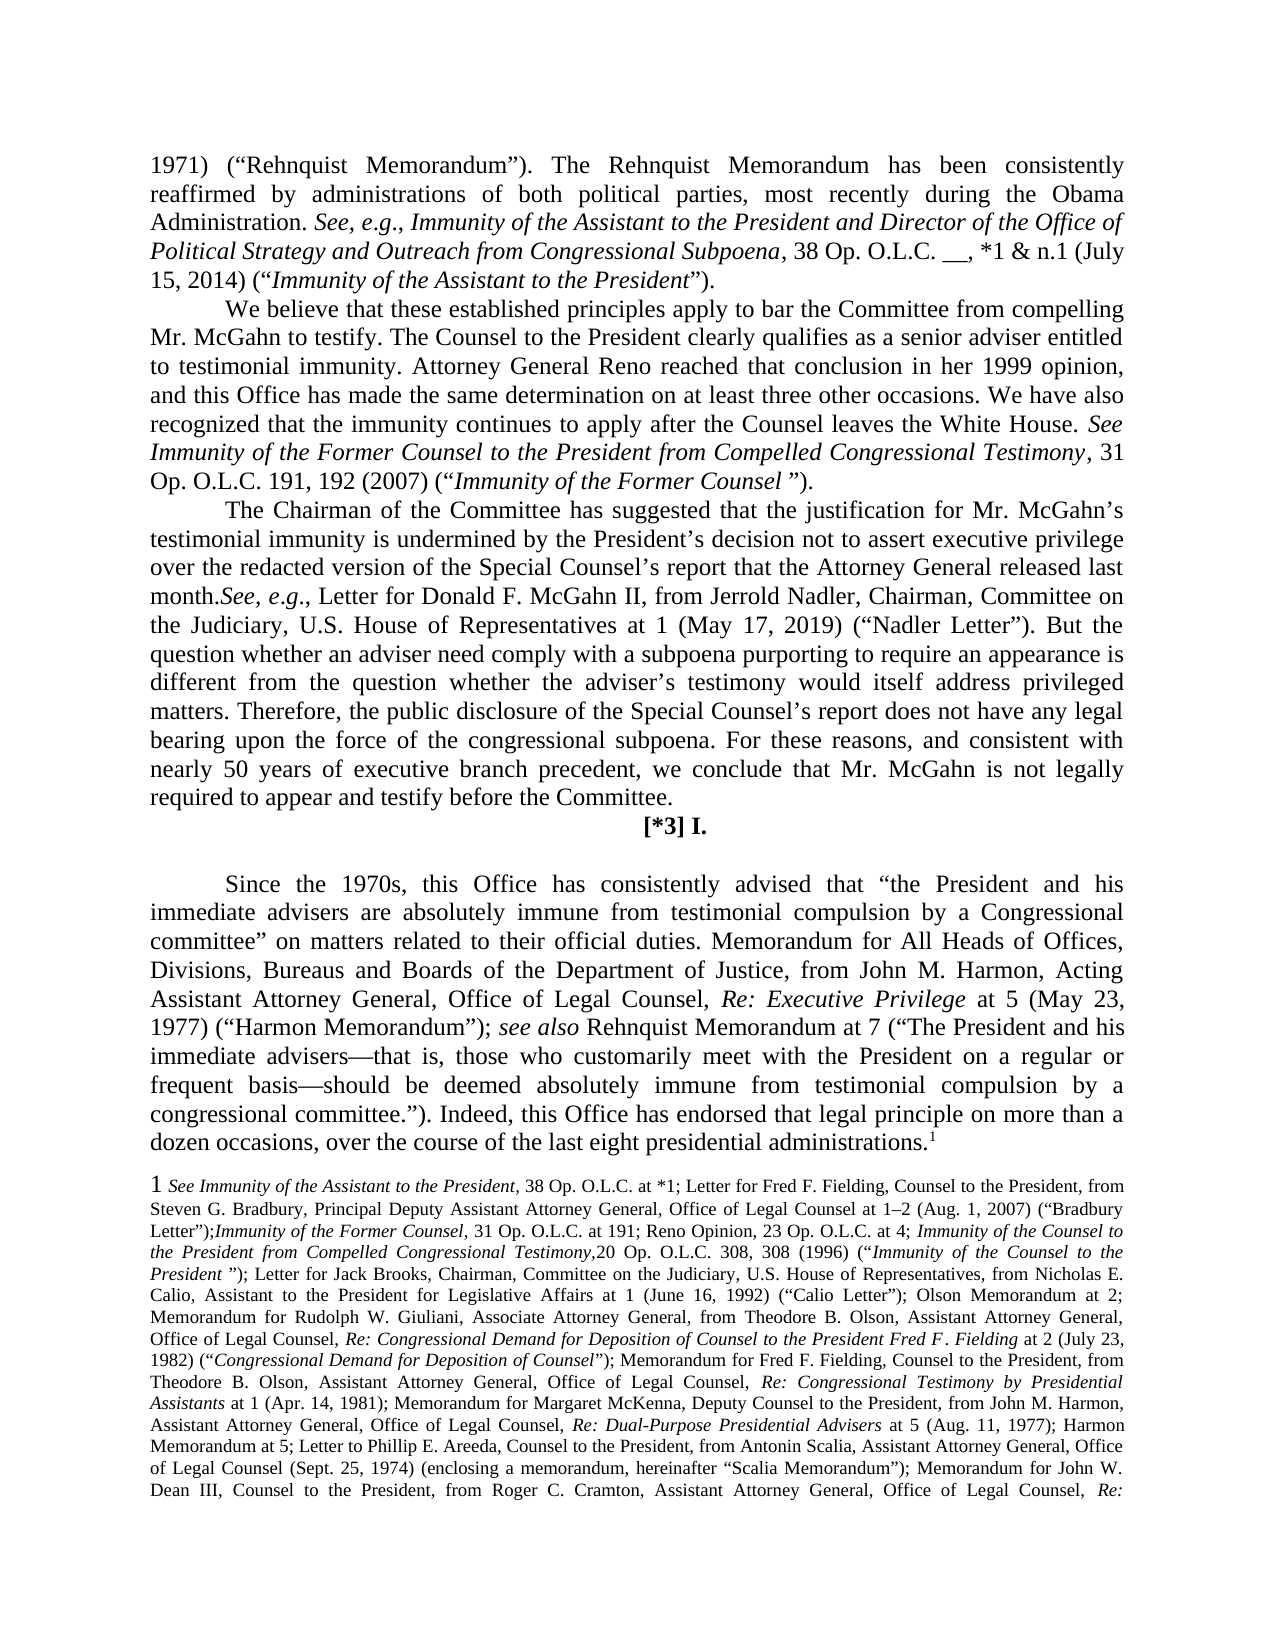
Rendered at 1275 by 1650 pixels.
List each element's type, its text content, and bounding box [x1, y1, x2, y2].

text Since the 1970s, this Office has consistently advised that “the President and his immediate advisers are absolutely immune from testimonial compulsion by a Congressional committee” on matters related to their official duties. Memorandum for All Heads of Offices, Divisions, Bureaus and Boards of the Department of Justice, from John M. Harmon, Acting Assistant Attorney General, Office of Legal Counsel, Re: Executive Privilege at 5 (May 23, 1977) (“Harmon Memorandum”); see also Rehnquist Memorandum at 7 (“The President and his immediate advisers—that is, those who customarily meet with the President on a regular or frequent basis—should be deemed absolutely immune from testimonial compulsion by a congressional committee.”). Indeed, this Office has endorsed that legal principle on more than a dozen occasions, over the course of the last eight presidential administrations. [150, 869, 1125, 1156]
text We believe that these established principles apply to bar the Committee from compelling Mr. McGahn to testify. The Counsel to the President clearly qualifies as a senior adviser entitled to testimonial immunity. Attorney General Reno reached that conclusion in her 1999 opinion, and this Office has made the same determination on at least three other occasions. We have also recognized that the immunity continues to apply after the Counsel leaves the White House. See Immunity of the Former Counsel to the President from Compelled Congressional Testimony, 31 Op. O.L.C. 191, 192 (2007) (“Immunity of the Former Counsel ”). [150, 294, 1125, 495]
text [150, 150, 1125, 294]
text [*3] I. [150, 811, 1125, 840]
text The Chairman of the Committee has suggested that the justification for Mr. McGahn’s testimonial immunity is undermined by the President’s decision not to assert executive privilege over the redacted version of the Special Counsel’s report that the Attorney General released last month.See, e.g., Letter for Donald F. McGahn II, from Jerrold Nadler, Chairman, Committee on the Judiciary, U.S. House of Representatives at 1 (May 17, 2019) (“Nadler Letter”). But the question whether an adviser need comply with a subpoena purporting to require an appearance is different from the question whether the adviser’s testimony would itself address privileged matters. Therefore, the public disclosure of the Special Counsel’s report does not have any legal bearing upon the force of the congressional subpoena. For these reasons, and consistent with nearly 50 years of executive branch precedent, we conclude that Mr. McGahn is not legally required to appear and testify before the Committee. [150, 495, 1125, 811]
